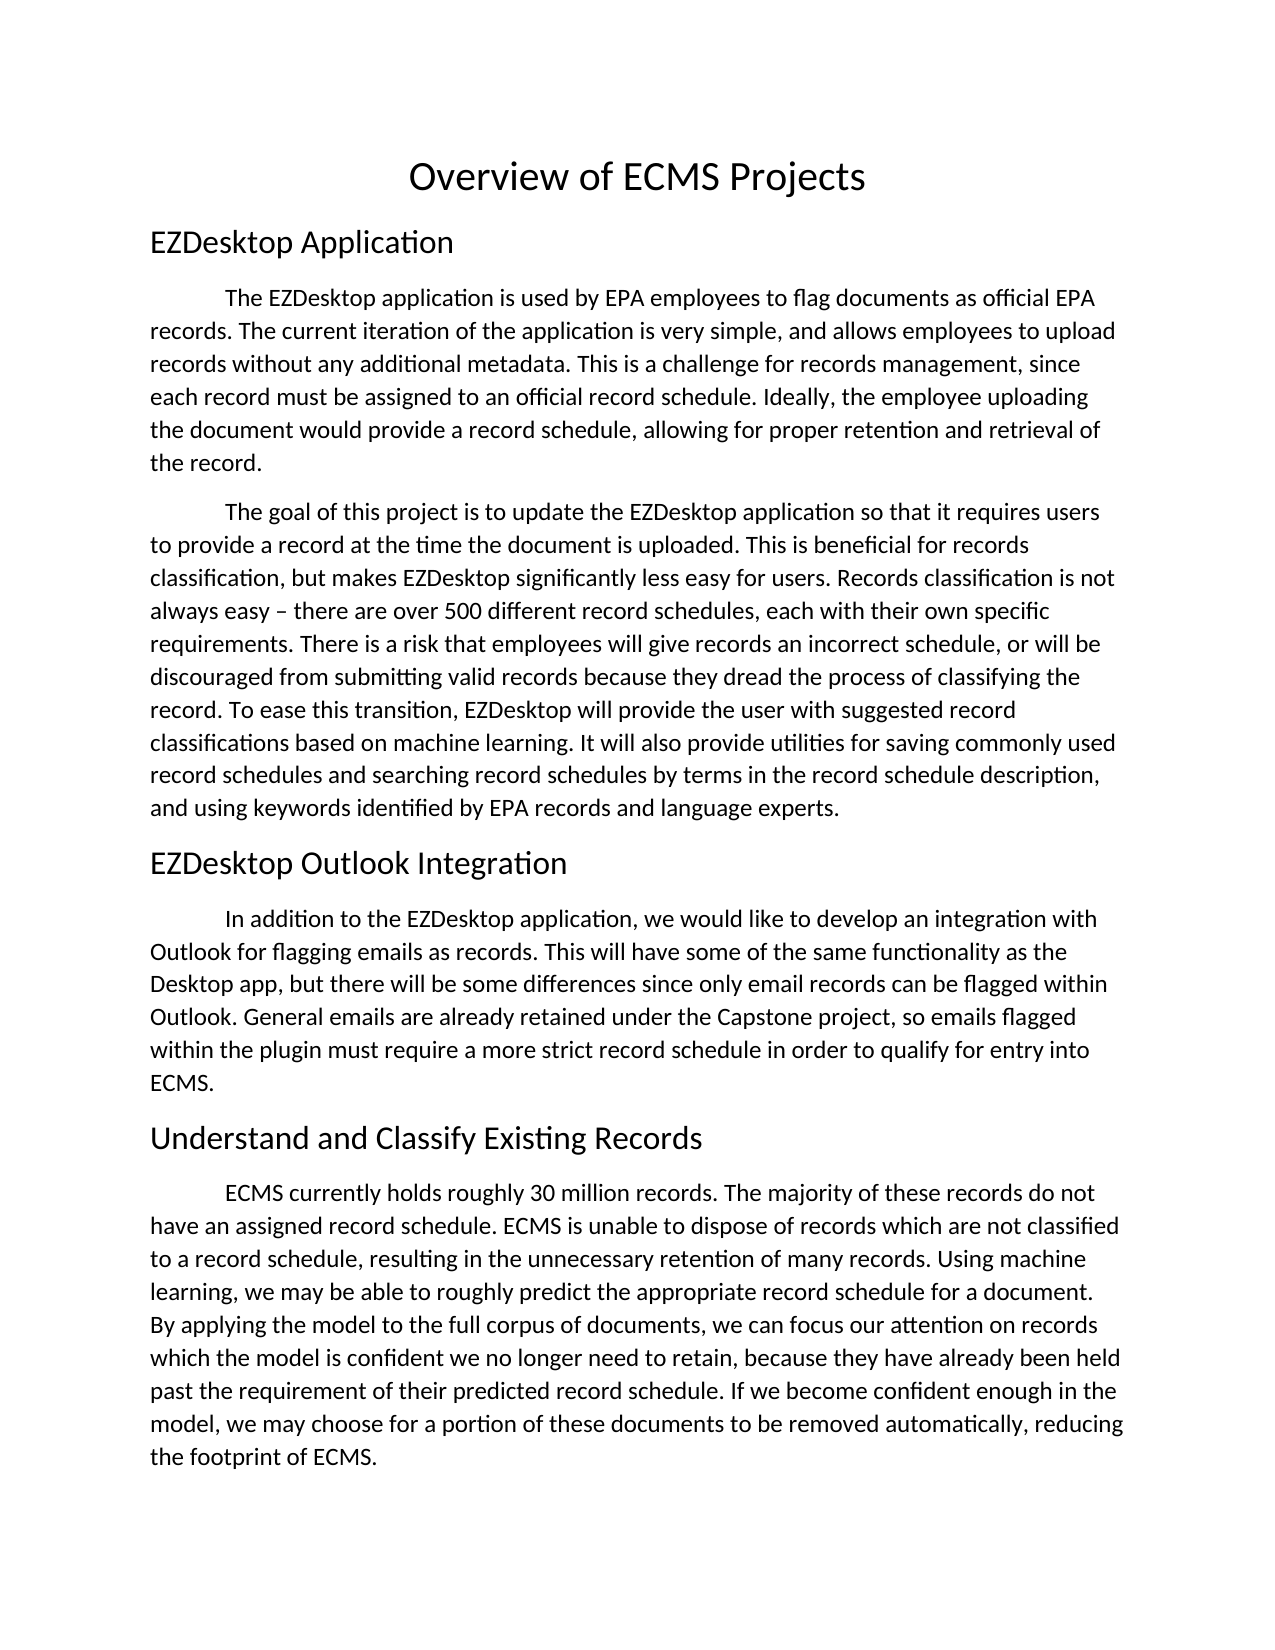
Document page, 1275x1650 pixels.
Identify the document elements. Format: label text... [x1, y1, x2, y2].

text ECMS currently holds roughly 30 million records. The majority of these records do not have an assigned record schedule. ECMS is unable to dispose of records which are not classified to a record schedule, resulting in the unnecessary retention of many records. Using machine learning, we may be able to roughly predict the appropriate record schedule for a document. By applying the model to the full corpus of documents, we can focus our attention on records which the model is confident we no longer need to retain, because they have already been held past the requirement of their predicted record schedule. If we become confident enough in the model, we may choose for a portion of these documents to be removed automatically, reducing the footprint of ECMS. [150, 1178, 1125, 1471]
text Overview of ECMS Projects [150, 150, 1125, 201]
text The goal of this project is to update the EZDesktop application so that it requires users to provide a record at the time the document is uploaded. This is beneficial for records classification, but makes EZDesktop significantly less easy for users. Records classification is not always easy – there are over 500 different record schedules, each with their own specific requirements. There is a risk that employees will give records an incorrect schedule, or will be discouraged from submitting valid records because they dread the process of classifying the record. To ease this transition, EZDesktop will provide the user with suggested record classifications based on machine learning. It will also provide utilities for saving commonly used record schedules and searching record schedules by terms in the record schedule description, and using keywords identified by EPA records and language experts. [150, 496, 1125, 823]
text The EZDesktop application is used by EPA employees to flag documents as official EPA records. The current iteration of the application is very simple, and allows employees to upload records without any additional metadata. This is a challenge for records management, since each record must be assigned to an official record schedule. Ideally, the employee uploading the document would provide a record schedule, allowing for proper retention and retrieval of the record. [150, 282, 1125, 477]
text In addition to the EZDesktop application, we would like to develop an integration with Outlook for flagging emails as records. This will have some of the same functionality as the Desktop app, but there will be some differences since only email records can be flagged within Outlook. General emails are already retained under the Capstone project, so emails flagged within the plugin must require a more strict record schedule in order to qualify for entry into ECMS. [150, 903, 1125, 1098]
text EZDesktop Outlook Integration [150, 842, 1125, 883]
text EZDesktop Application [150, 222, 1125, 262]
text Understand and Classify Existing Records [150, 1117, 1125, 1158]
